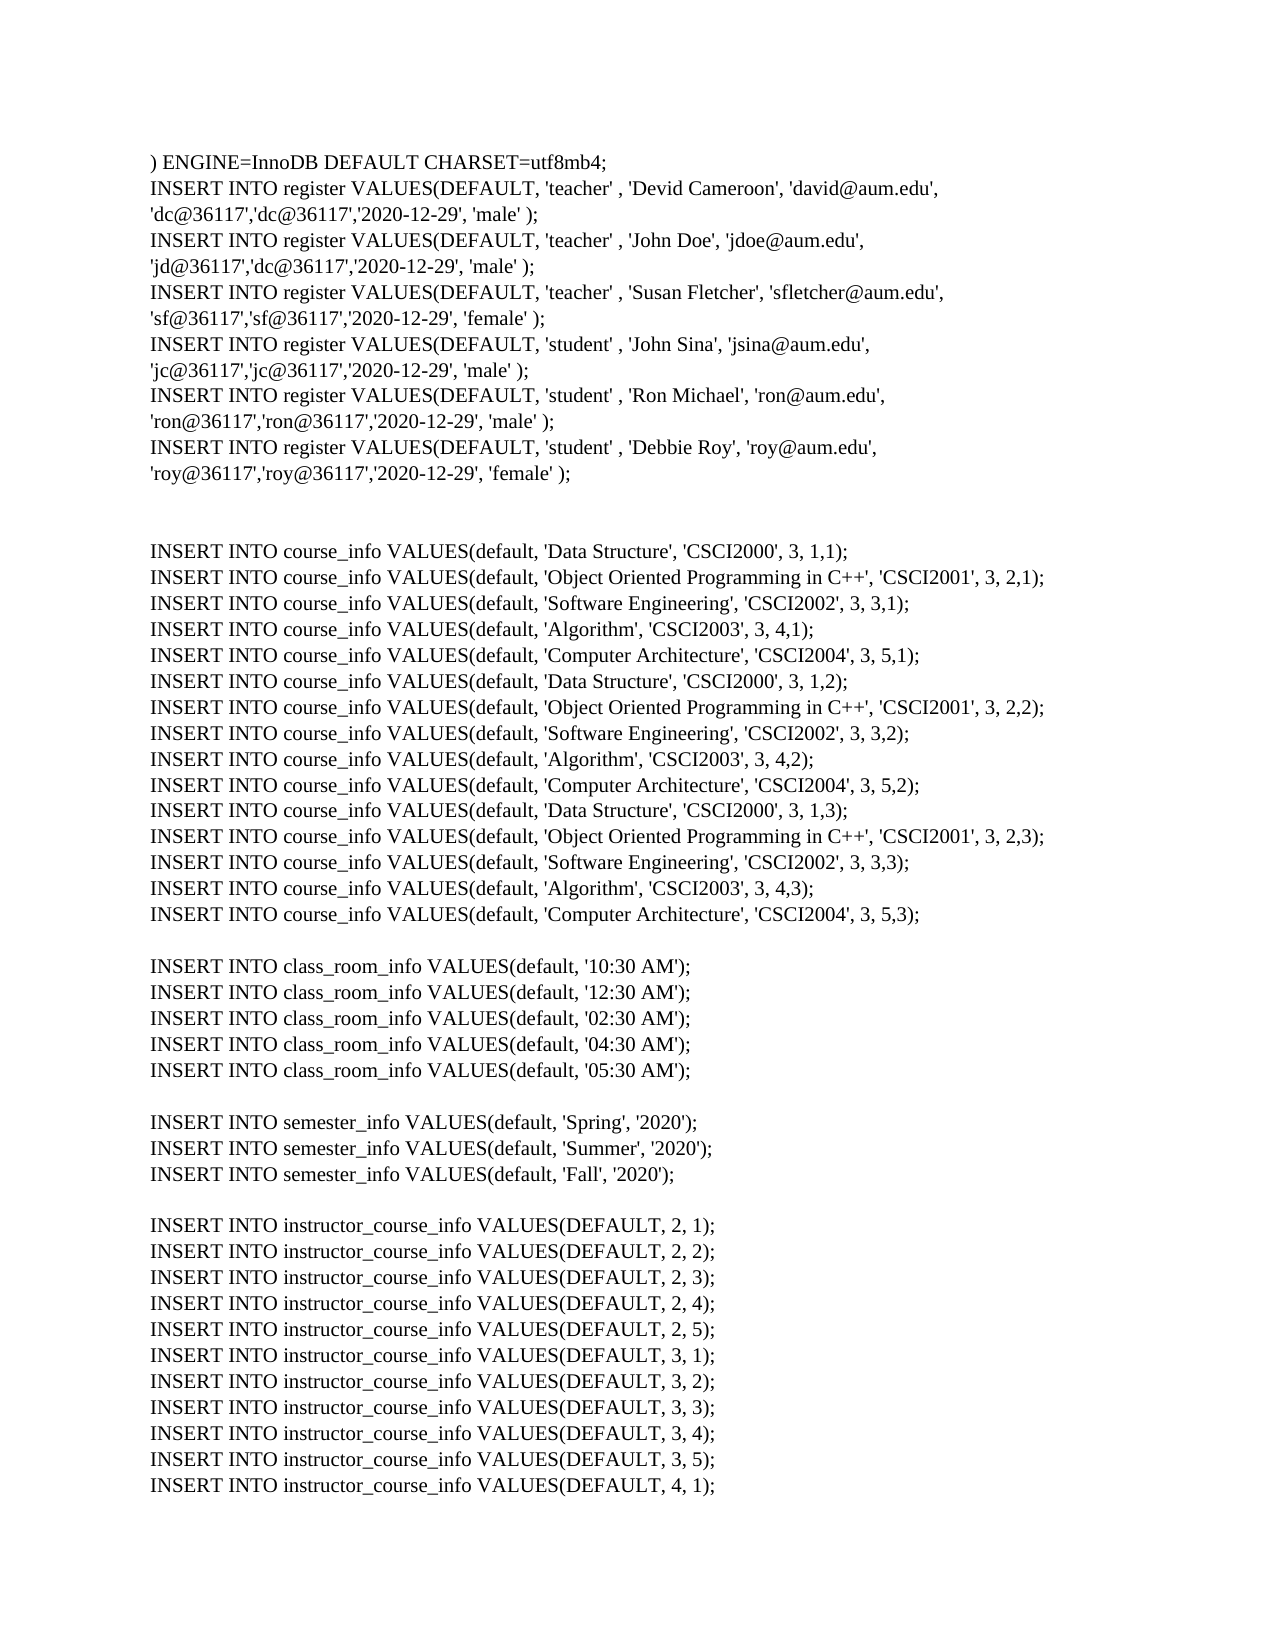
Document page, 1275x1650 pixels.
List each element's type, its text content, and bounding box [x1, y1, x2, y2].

text INSERT INTO course_info VALUES(default, 'Algorithm', 'CSCI2003', 3, 4,3); [150, 876, 1125, 900]
text INSERT INTO course_info VALUES(default, 'Object Oriented Programming in C++', 'CSCI2001', 3, 2,2); [150, 695, 1125, 719]
text INSERT INTO register VALUES(DEFAULT, 'student' , 'Ron Michael', 'ron@aum.edu', 'ron@36117','ron@36117','2020-12-29', 'male' ); [150, 383, 1125, 433]
text INSERT INTO semester_info VALUES(default, 'Spring', '2020'); [150, 1110, 1125, 1134]
text INSERT INTO course_info VALUES(default, 'Computer Architecture', 'CSCI2004', 3, 5,3); [150, 902, 1125, 926]
text INSERT INTO instructor_course_info VALUES(DEFAULT, 3, 5); [150, 1447, 1125, 1471]
text INSERT INTO course_info VALUES(default, 'Algorithm', 'CSCI2003', 3, 4,1); [150, 617, 1125, 641]
text INSERT INTO course_info VALUES(default, 'Object Oriented Programming in C++', 'CSCI2001', 3, 2,1); [150, 565, 1125, 589]
text INSERT INTO register VALUES(DEFAULT, 'teacher' , 'John Doe', 'jdoe@aum.edu', 'jd@36117','dc@36117','2020-12-29', 'male' ); [150, 228, 1125, 278]
text INSERT INTO course_info VALUES(default, 'Computer Architecture', 'CSCI2004', 3, 5,1); [150, 643, 1125, 667]
text INSERT INTO class_room_info VALUES(default, '02:30 AM'); [150, 1006, 1125, 1030]
text INSERT INTO semester_info VALUES(default, 'Fall', '2020'); [150, 1162, 1125, 1186]
text ) ENGINE=InnoDB DEFAULT CHARSET=utf8mb4; [150, 150, 1125, 174]
text INSERT INTO instructor_course_info VALUES(DEFAULT, 3, 2); [150, 1369, 1125, 1393]
text INSERT INTO class_room_info VALUES(default, '10:30 AM'); [150, 954, 1125, 978]
text INSERT INTO course_info VALUES(default, 'Object Oriented Programming in C++', 'CSCI2001', 3, 2,3); [150, 824, 1125, 848]
text INSERT INTO register VALUES(DEFAULT, 'teacher' , 'Devid Cameroon', 'david@aum.edu', 'dc@36117','dc@36117','2020-12-29', 'male' ); [150, 176, 1125, 226]
text INSERT INTO course_info VALUES(default, 'Computer Architecture', 'CSCI2004', 3, 5,2); [150, 772, 1125, 797]
text INSERT INTO instructor_course_info VALUES(DEFAULT, 2, 1); [150, 1213, 1125, 1237]
text INSERT INTO class_room_info VALUES(default, '04:30 AM'); [150, 1032, 1125, 1056]
text INSERT INTO course_info VALUES(default, 'Software Engineering', 'CSCI2002', 3, 3,1); [150, 591, 1125, 615]
text INSERT INTO course_info VALUES(default, 'Data Structure', 'CSCI2000', 3, 1,2); [150, 669, 1125, 693]
text INSERT INTO instructor_course_info VALUES(DEFAULT, 3, 1); [150, 1343, 1125, 1367]
text INSERT INTO instructor_course_info VALUES(DEFAULT, 2, 3); [150, 1265, 1125, 1289]
text INSERT INTO class_room_info VALUES(default, '12:30 AM'); [150, 980, 1125, 1004]
text INSERT INTO instructor_course_info VALUES(DEFAULT, 2, 4); [150, 1291, 1125, 1315]
text INSERT INTO semester_info VALUES(default, 'Summer', '2020'); [150, 1136, 1125, 1160]
text INSERT INTO register VALUES(DEFAULT, 'student' , 'Debbie Roy', 'roy@aum.edu', 'roy@36117','roy@36117','2020-12-29', 'female' ); [150, 435, 1125, 485]
text INSERT INTO instructor_course_info VALUES(DEFAULT, 4, 1); [150, 1473, 1125, 1497]
text INSERT INTO course_info VALUES(default, 'Software Engineering', 'CSCI2002', 3, 3,3); [150, 850, 1125, 874]
text INSERT INTO register VALUES(DEFAULT, 'student' , 'John Sina', 'jsina@aum.edu', 'jc@36117','jc@36117','2020-12-29', 'male' ); [150, 332, 1125, 382]
text INSERT INTO course_info VALUES(default, 'Software Engineering', 'CSCI2002', 3, 3,2); [150, 721, 1125, 745]
text INSERT INTO instructor_course_info VALUES(DEFAULT, 3, 3); [150, 1395, 1125, 1419]
text INSERT INTO course_info VALUES(default, 'Algorithm', 'CSCI2003', 3, 4,2); [150, 747, 1125, 771]
text INSERT INTO class_room_info VALUES(default, '05:30 AM'); [150, 1058, 1125, 1082]
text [150, 1421, 1125, 1445]
text INSERT INTO register VALUES(DEFAULT, 'teacher' , 'Susan Fletcher', 'sfletcher@aum.edu', 'sf@36117','sf@36117','2020-12-29', 'female' ); [150, 280, 1125, 330]
text INSERT INTO instructor_course_info VALUES(DEFAULT, 2, 5); [150, 1317, 1125, 1341]
text INSERT INTO instructor_course_info VALUES(DEFAULT, 2, 2); [150, 1239, 1125, 1263]
text INSERT INTO course_info VALUES(default, 'Data Structure', 'CSCI2000', 3, 1,1); [150, 539, 1125, 563]
text INSERT INTO course_info VALUES(default, 'Data Structure', 'CSCI2000', 3, 1,3); [150, 798, 1125, 822]
